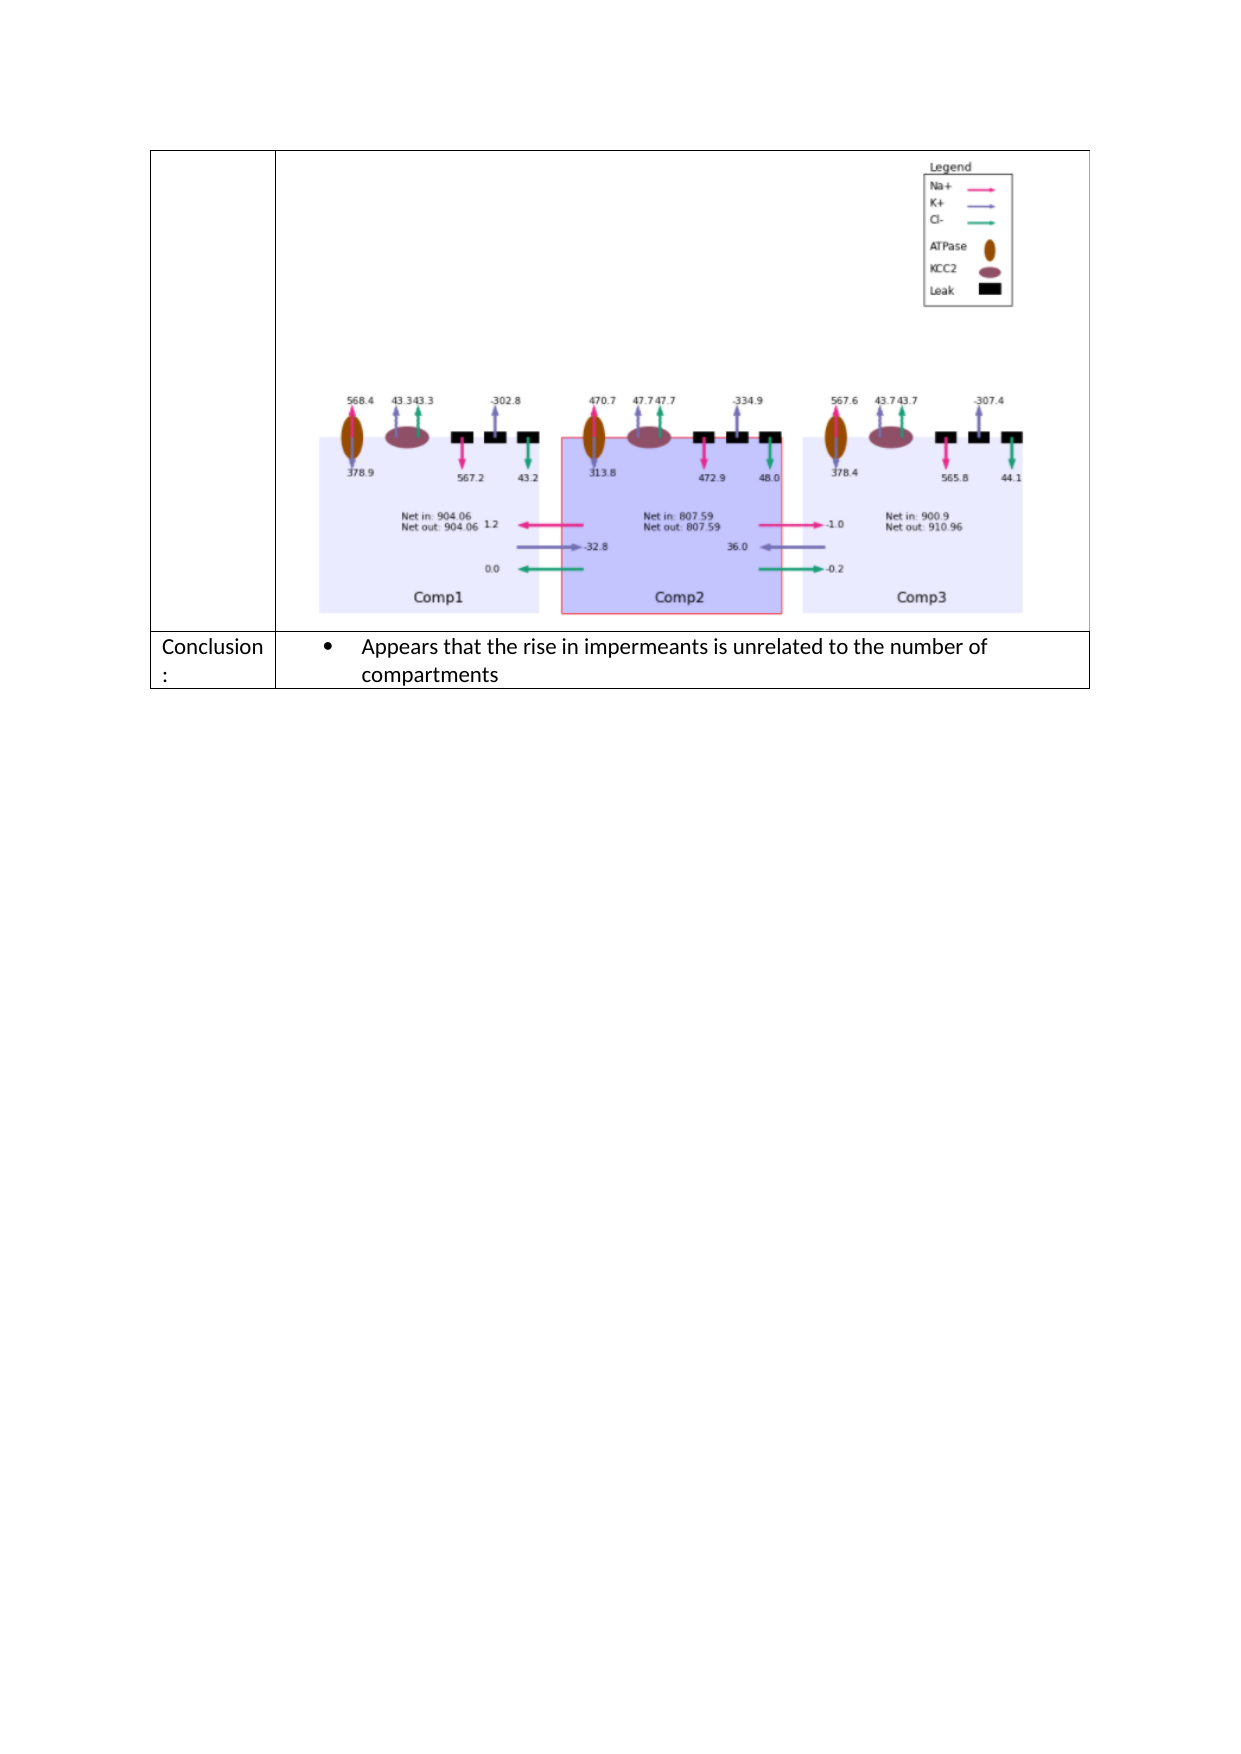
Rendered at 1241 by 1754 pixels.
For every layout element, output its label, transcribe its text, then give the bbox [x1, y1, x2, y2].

table_cell [276, 151, 286, 631]
picture [286, 151, 1090, 631]
table_cell [151, 151, 275, 631]
table_cell Conclusion: [151, 632, 275, 688]
table_cell Appears that the rise in impermeants is unrelated to the number of compartments [276, 632, 1089, 688]
